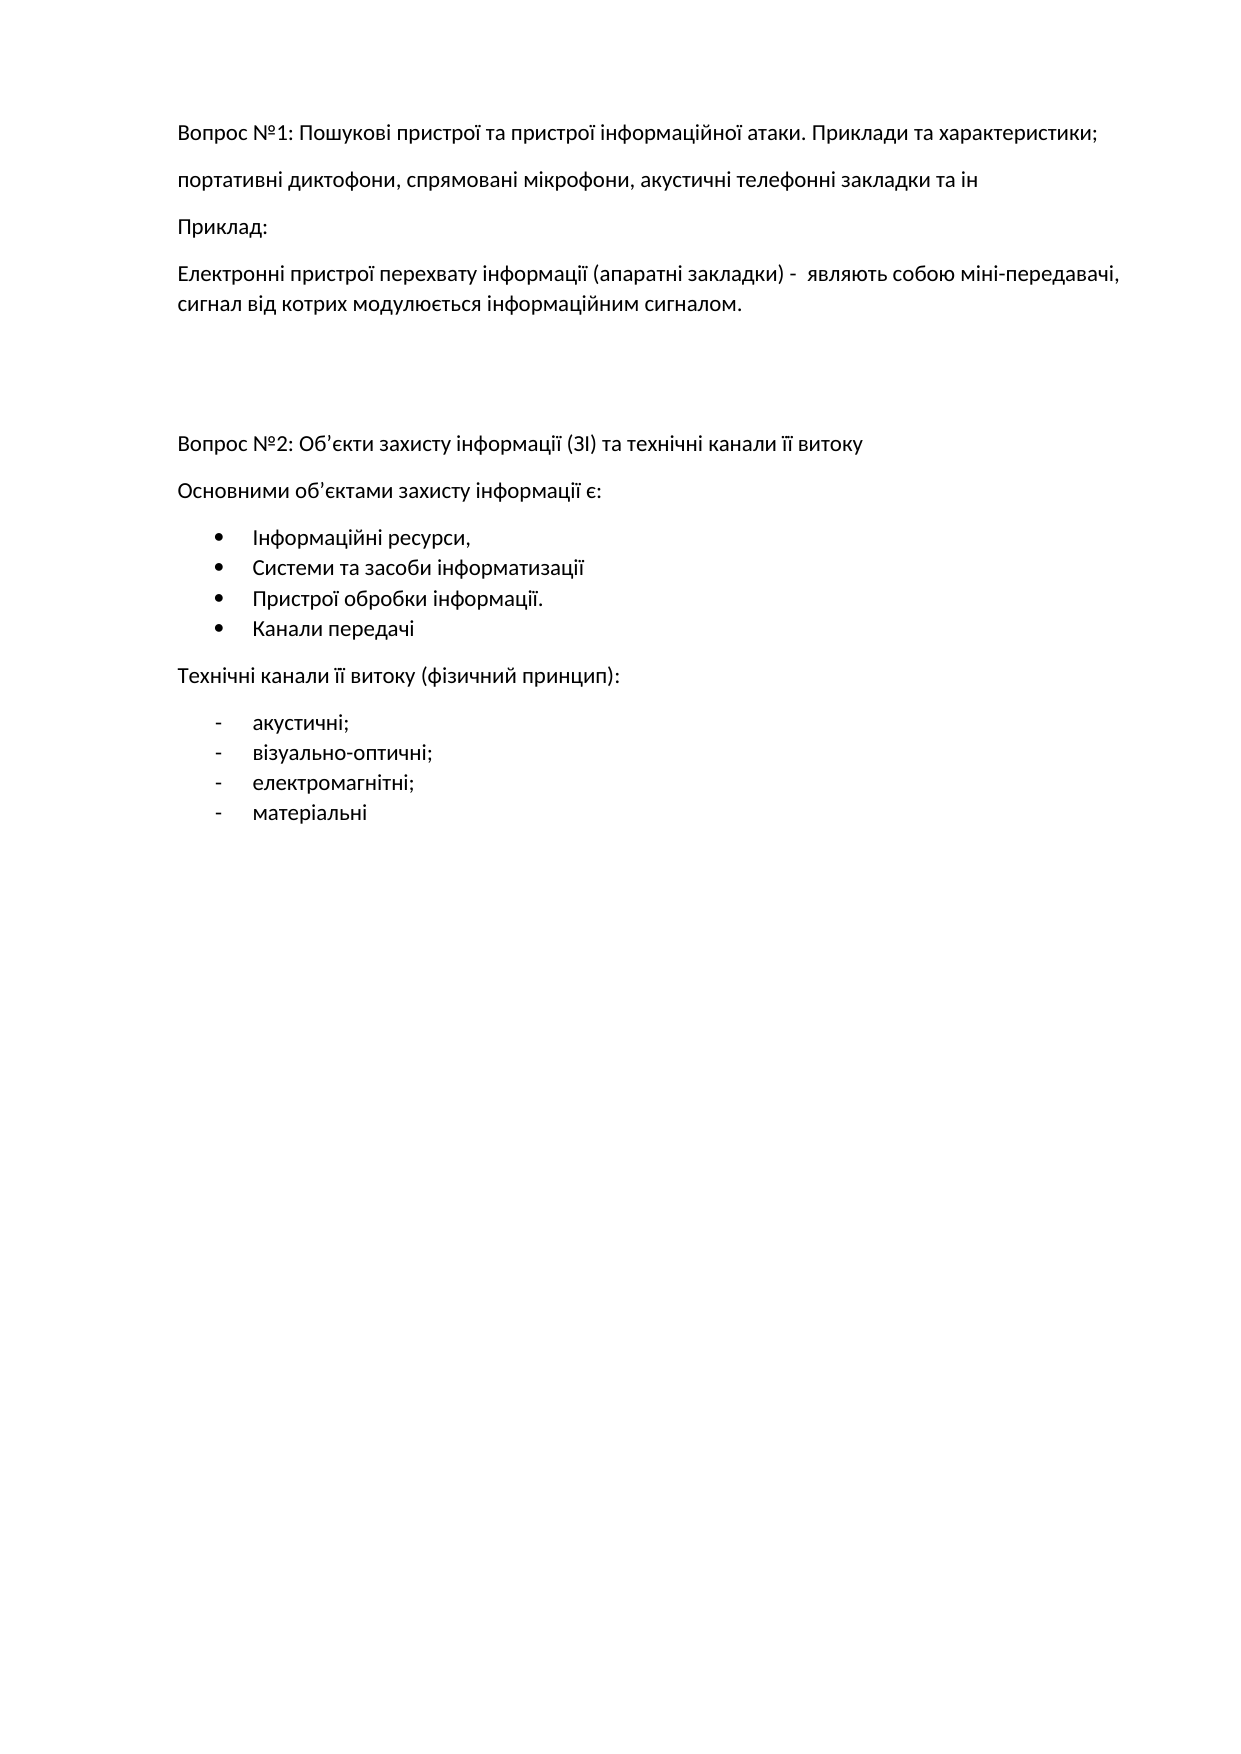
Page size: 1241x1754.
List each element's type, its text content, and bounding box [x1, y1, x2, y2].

list електромагнітні; [215, 768, 1152, 796]
list матеріальні [215, 798, 1152, 826]
list Пристрої обробки інформації. [215, 584, 1152, 612]
text Вопрос №1: Пошукові пристрої та пристрої інформаційної атаки. Приклади та характеристики; [177, 118, 1152, 146]
list Канали передачі [215, 614, 1152, 642]
list акустичні; [215, 708, 1152, 736]
list візуально-оптичні; [215, 738, 1152, 766]
text Електронні пристрої перехвату інформації (апаратні закладки) - являють собою міні-передавачі, сигнал від котрих модулюється інформаційним сигналом. [177, 259, 1152, 317]
text Основними об’єктами захисту інформації є: [177, 476, 1152, 504]
list Інформаційні ресурси, [215, 523, 1152, 551]
text Технічні канали її витоку (фізичний принцип): [177, 661, 1152, 689]
text Вопрос №2: Об’єкти захисту інформації (ЗІ) та технічні канали її витоку [177, 429, 1152, 458]
text Приклад: [177, 212, 1152, 240]
list Системи та засоби інформатизації [215, 553, 1152, 582]
text портативні диктофони, спрямовані мікрофони, акустичні телефонні закладки та ін [177, 165, 1152, 193]
